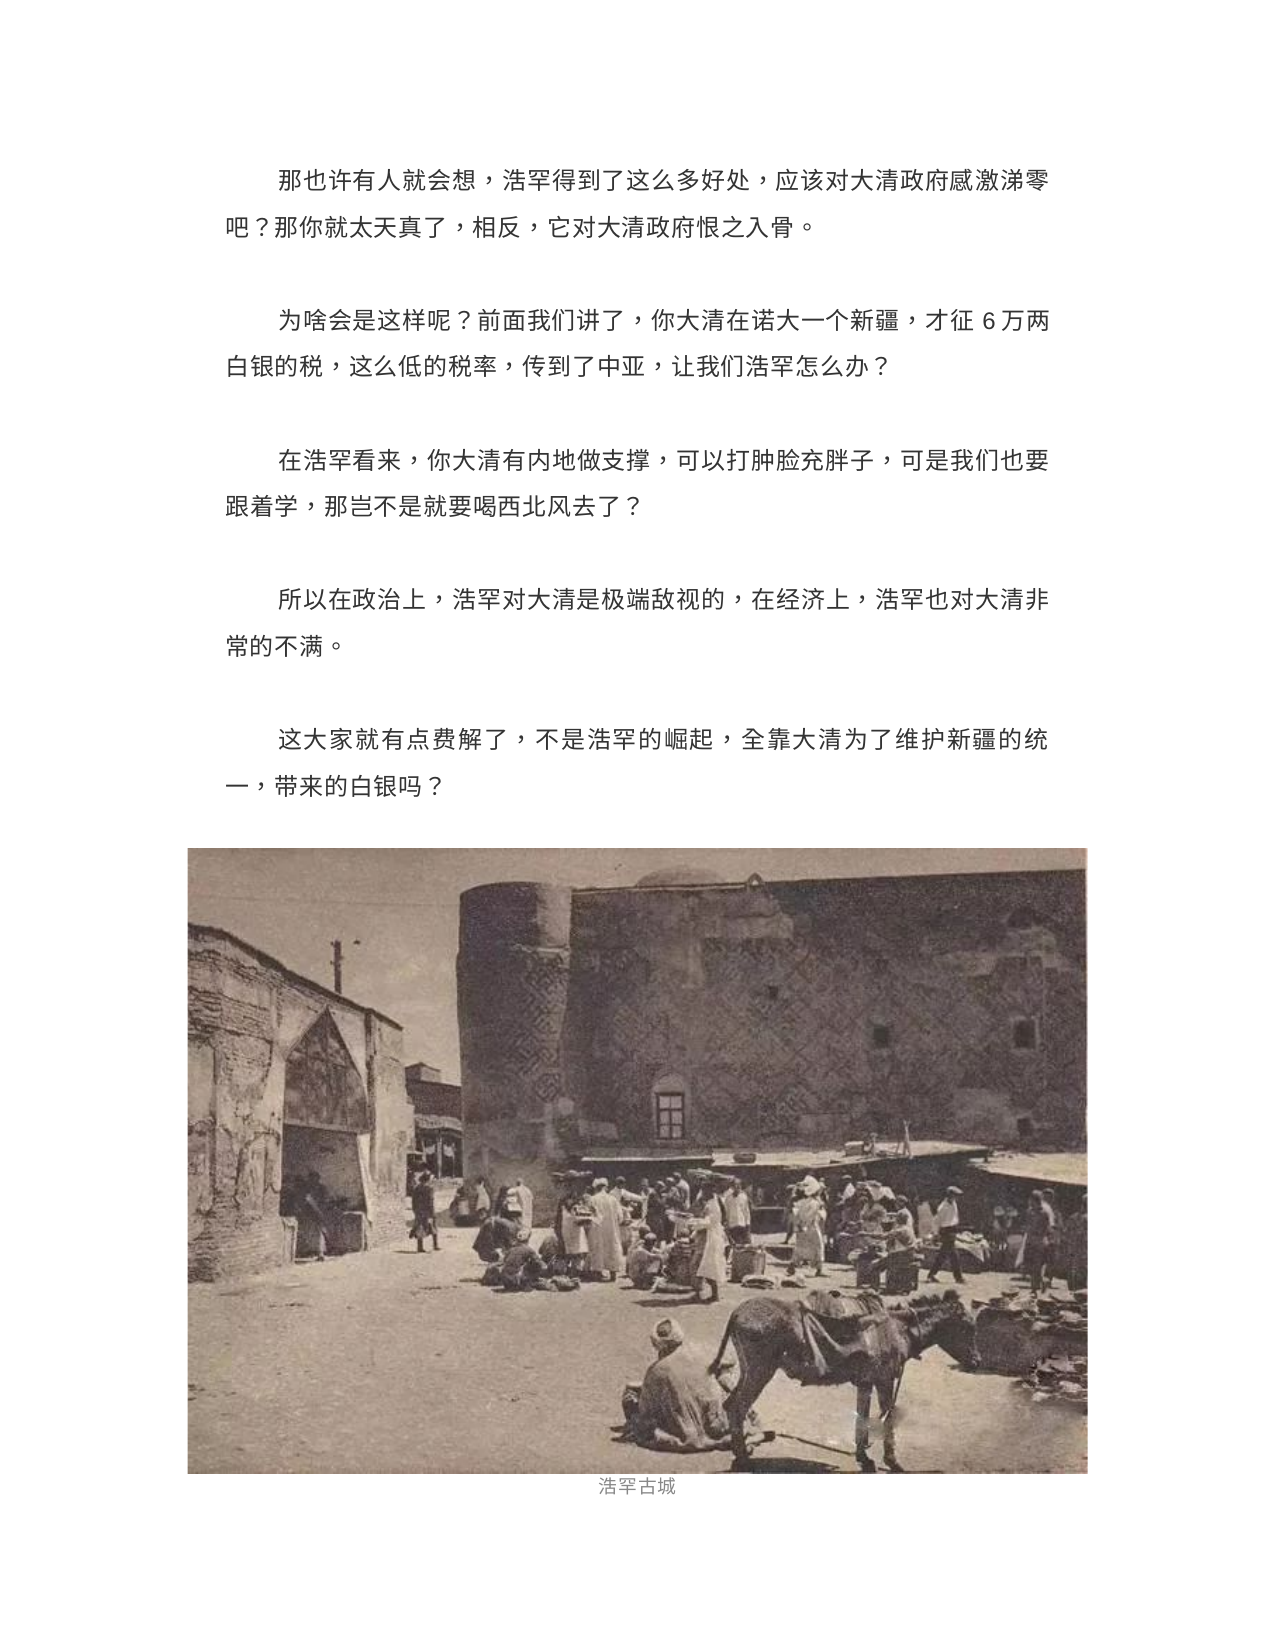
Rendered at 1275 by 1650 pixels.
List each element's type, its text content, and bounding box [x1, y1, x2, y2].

text 在浩罕看来，你大清有内地做支撑，可以打肿脸充胖子，可是我们也要跟着学，那岂不是就要喝西北风去了？ [225, 429, 1050, 522]
picture [187, 848, 1088, 1474]
text 那也许有人就会想，浩罕得到了这么多好处，应该对大清政府感激涕零吧？那你就太天真了，相反，它对大清政府恨之入骨。 [225, 150, 1050, 243]
text 为啥会是这样呢？前面我们讲了，你大清在诺大一个新疆，才征6万两白银的税，这么低的税率，传到了中亚，让我们浩罕怎么办？ [225, 290, 1050, 383]
text 浩罕古城 [225, 1474, 1050, 1499]
text 这大家就有点费解了，不是浩罕的崛起，全靠大清为了维护新疆的统一，带来的白银吗？ [225, 709, 1050, 802]
text 所以在政治上，浩罕对大清是极端敌视的，在经济上，浩罕也对大清非常的不满。 [225, 569, 1050, 662]
